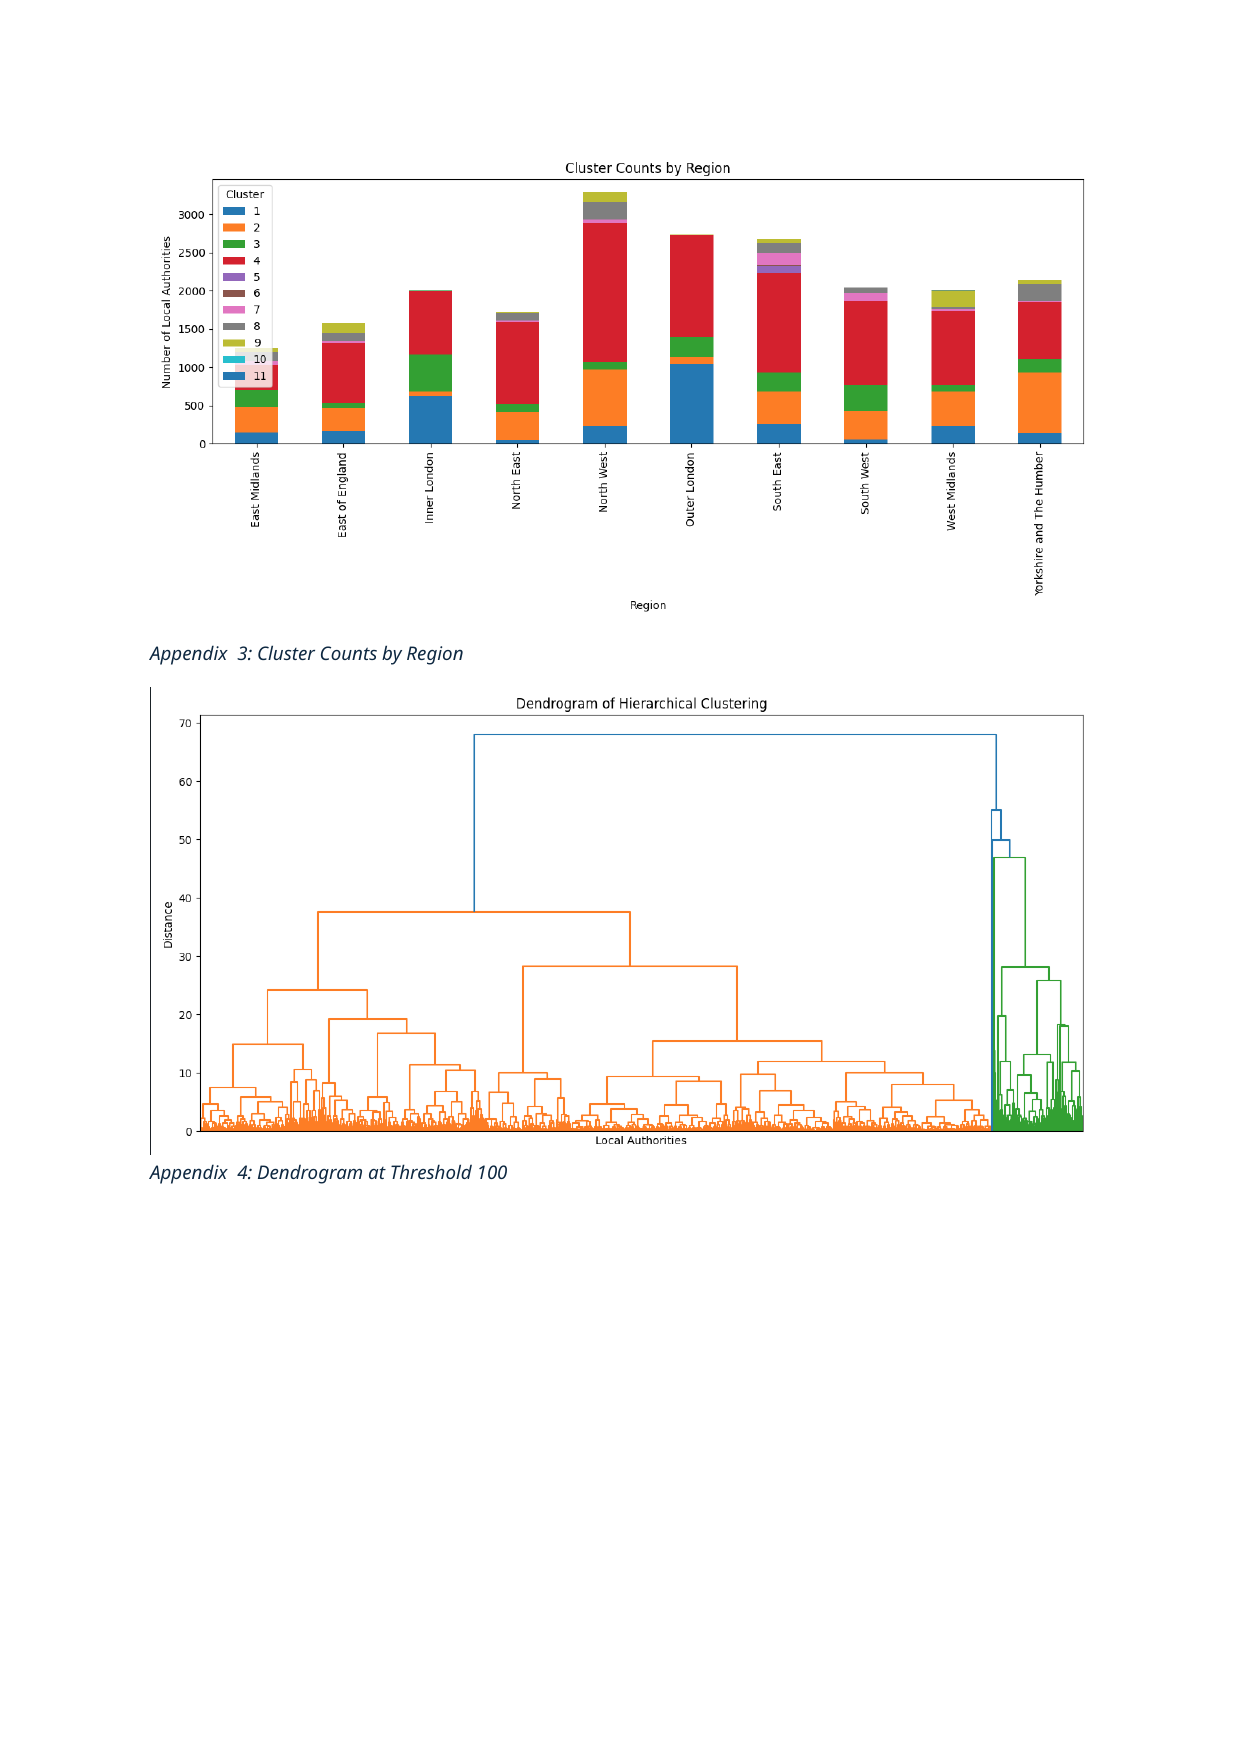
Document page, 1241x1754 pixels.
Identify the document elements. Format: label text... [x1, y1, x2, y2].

text Appendix 3: Cluster Counts by Region [150, 641, 1090, 666]
text Appendix 4: Dendrogram at Threshold 100 [150, 1159, 1090, 1185]
